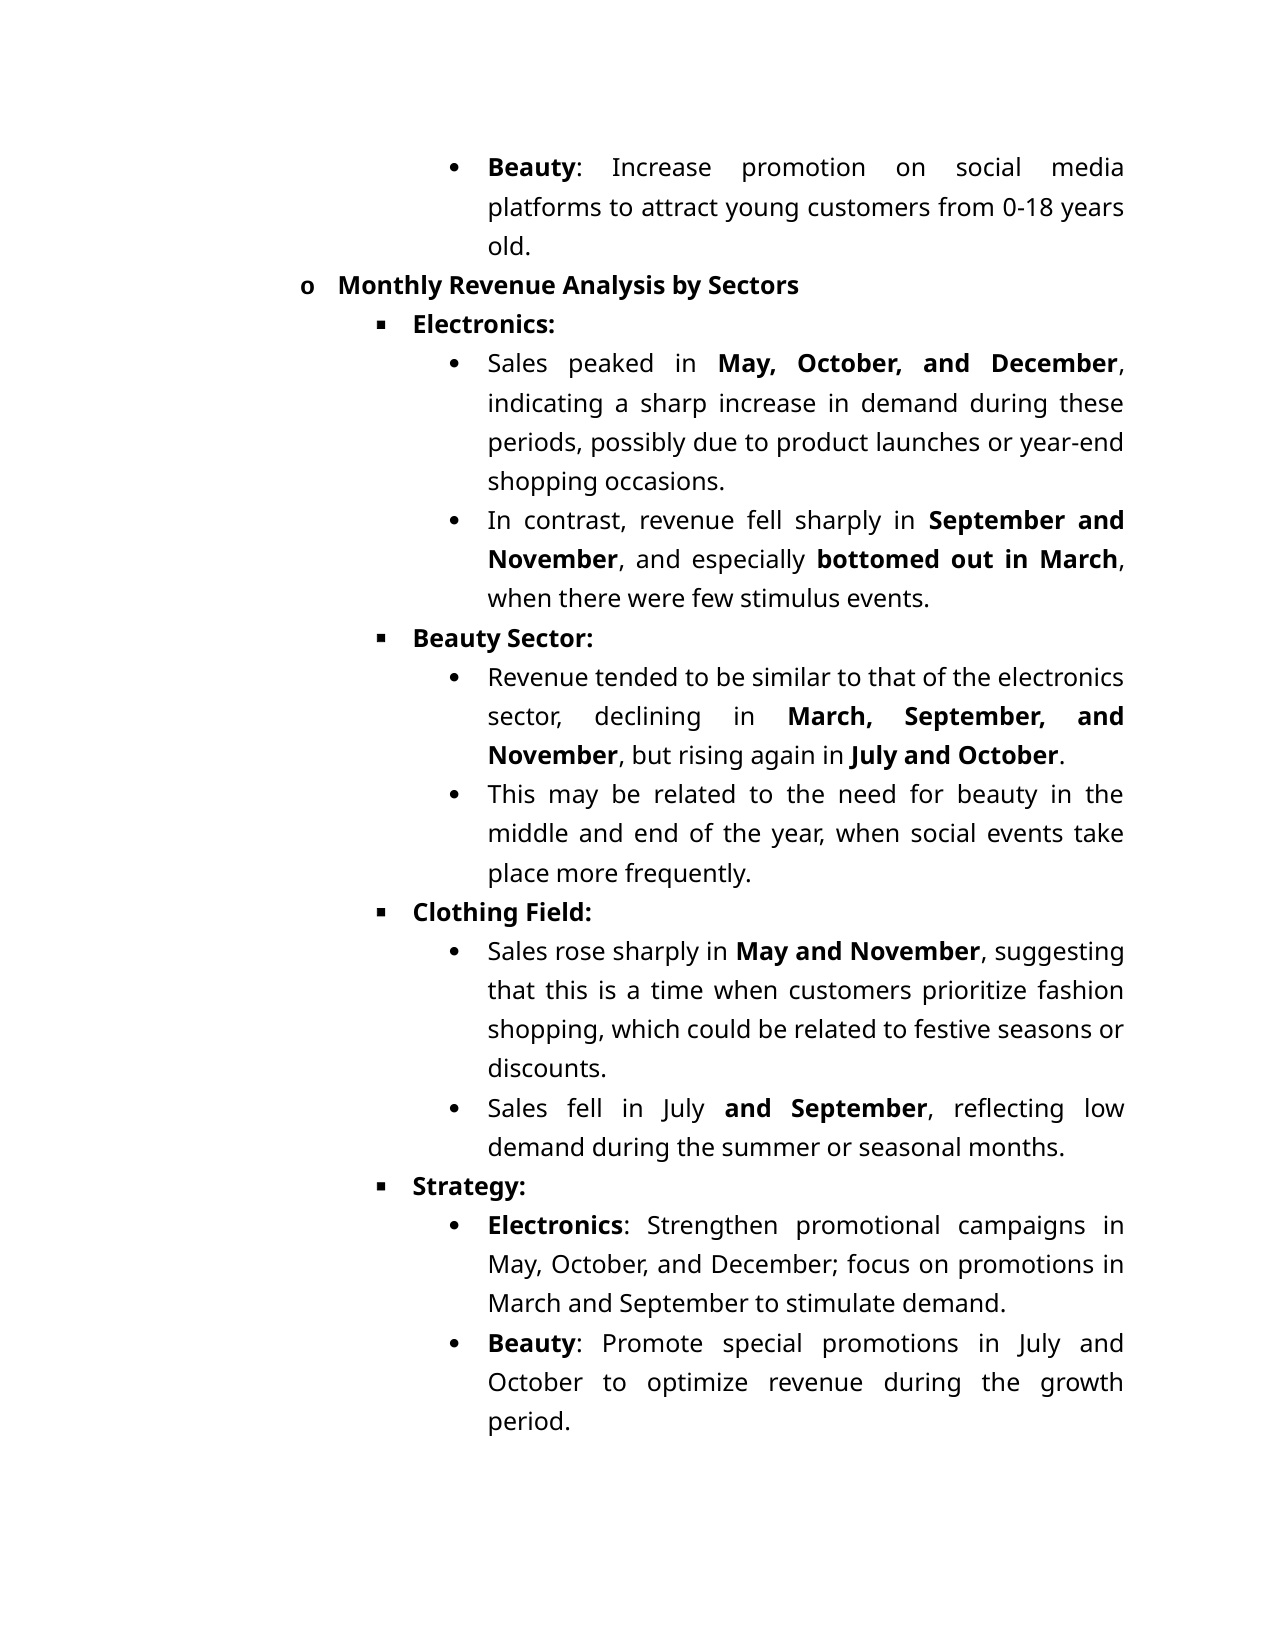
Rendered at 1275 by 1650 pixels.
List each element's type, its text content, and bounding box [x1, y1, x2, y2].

list Revenue tended to be similar to that of the electronics sector, declining in March, September, and November, but rising again in July and October. [450, 659, 1125, 772]
list Monthly Revenue Analysis by Sectors [300, 267, 1125, 302]
list This may be related to the need for beauty in the middle and end of the year, when social events take place more frequently. [450, 777, 1125, 889]
list Sales rose sharply in May and November, suggesting that this is a time when customers prioritize fashion shopping, which could be related to festive seasons or discounts. [450, 933, 1125, 1085]
list Beauty Sector: [375, 620, 1125, 654]
list Electronics: Strengthen promotional campaigns in May, October, and December; focus on promotions in March and September to stimulate demand. [450, 1208, 1125, 1320]
list Clothing Field: [375, 894, 1125, 928]
list Sales fell in July and September, reflecting low demand during the summer or seasonal months. [450, 1090, 1125, 1163]
list In contrast, revenue fell sharply in September and November, and especially bottomed out in March, when there were few stimulus events. [450, 503, 1125, 615]
list Beauty: Increase promotion on social media platforms to attract young customers from 0-18 years old. [450, 150, 1125, 262]
list Strategy: [375, 1168, 1125, 1203]
list Beauty: Promote special promotions in July and October to optimize revenue during the growth period. [450, 1325, 1125, 1438]
list Electronics: [375, 307, 1125, 341]
list Sales peaked in May, October, and December, indicating a sharp increase in demand during these periods, possibly due to product launches or year-end shopping occasions. [450, 346, 1125, 498]
